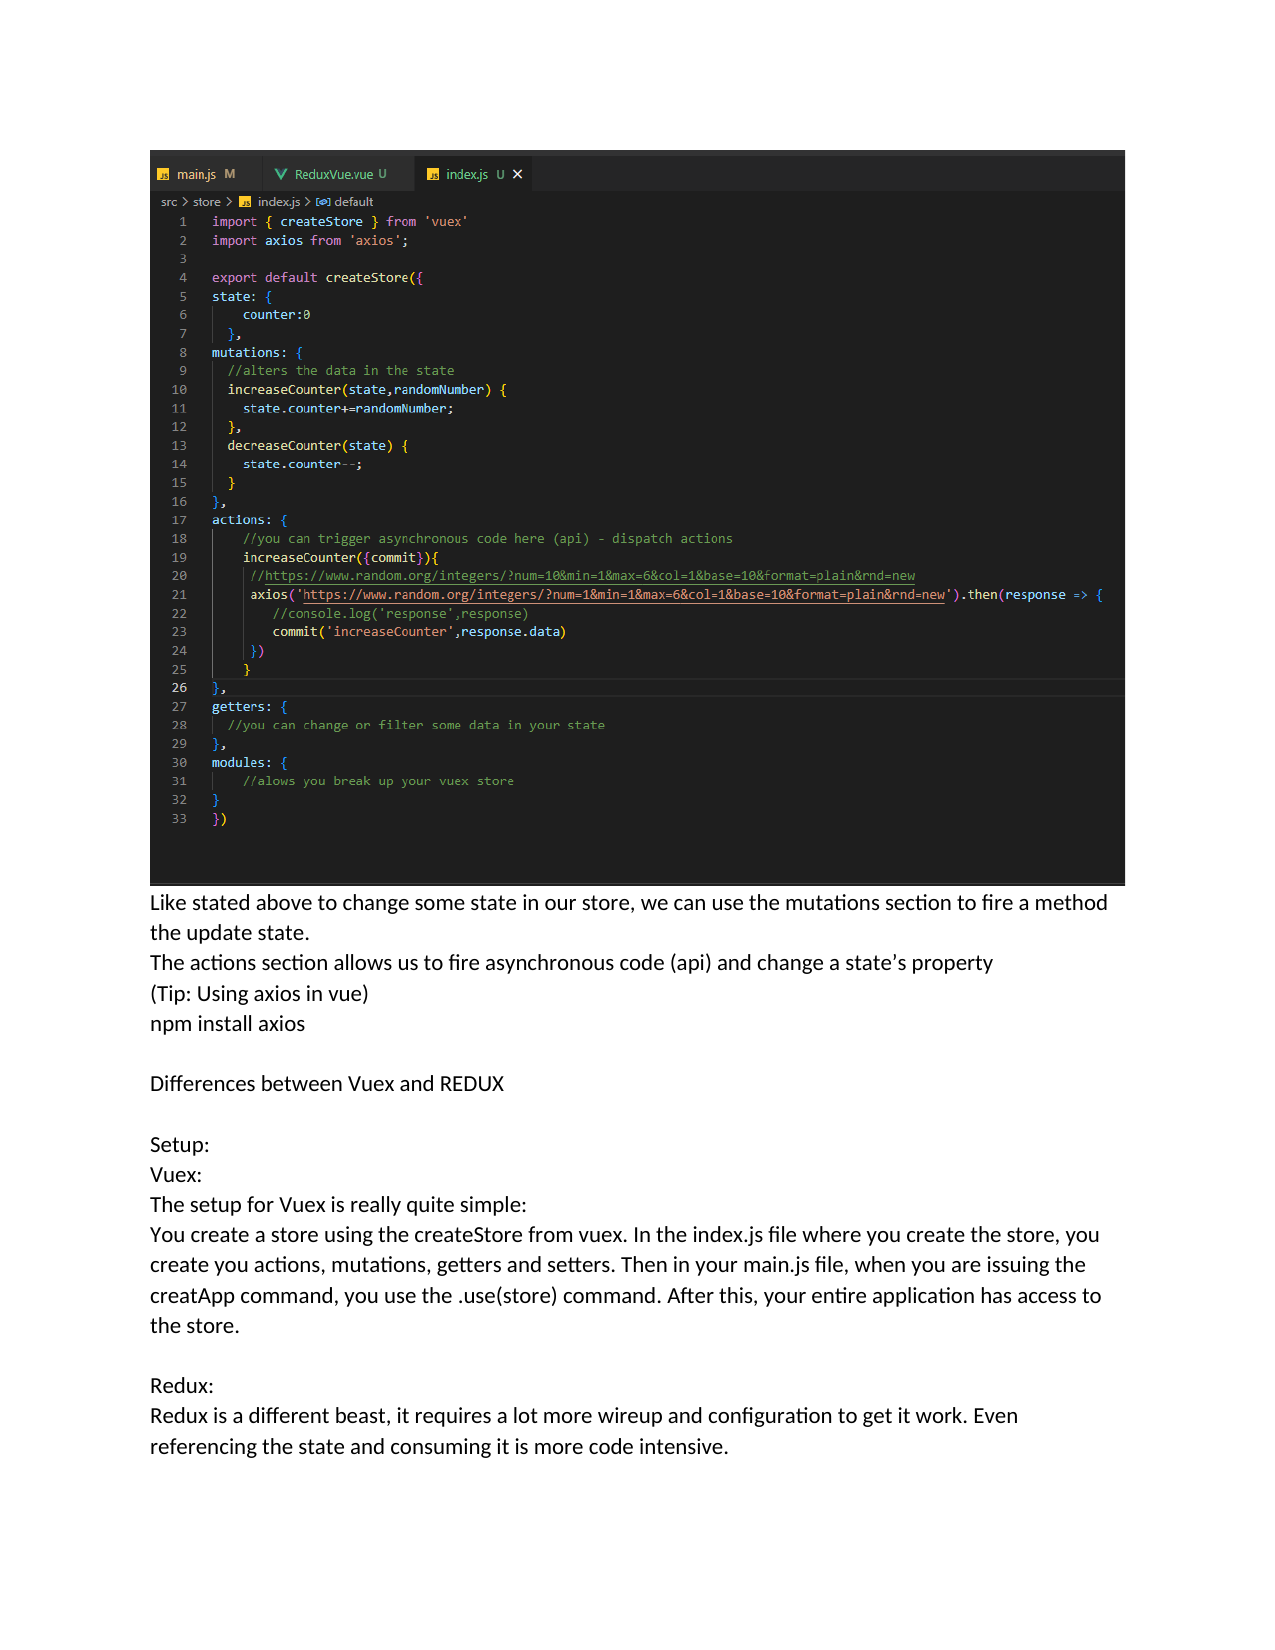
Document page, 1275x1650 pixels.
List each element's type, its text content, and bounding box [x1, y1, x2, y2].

picture [150, 150, 1125, 886]
